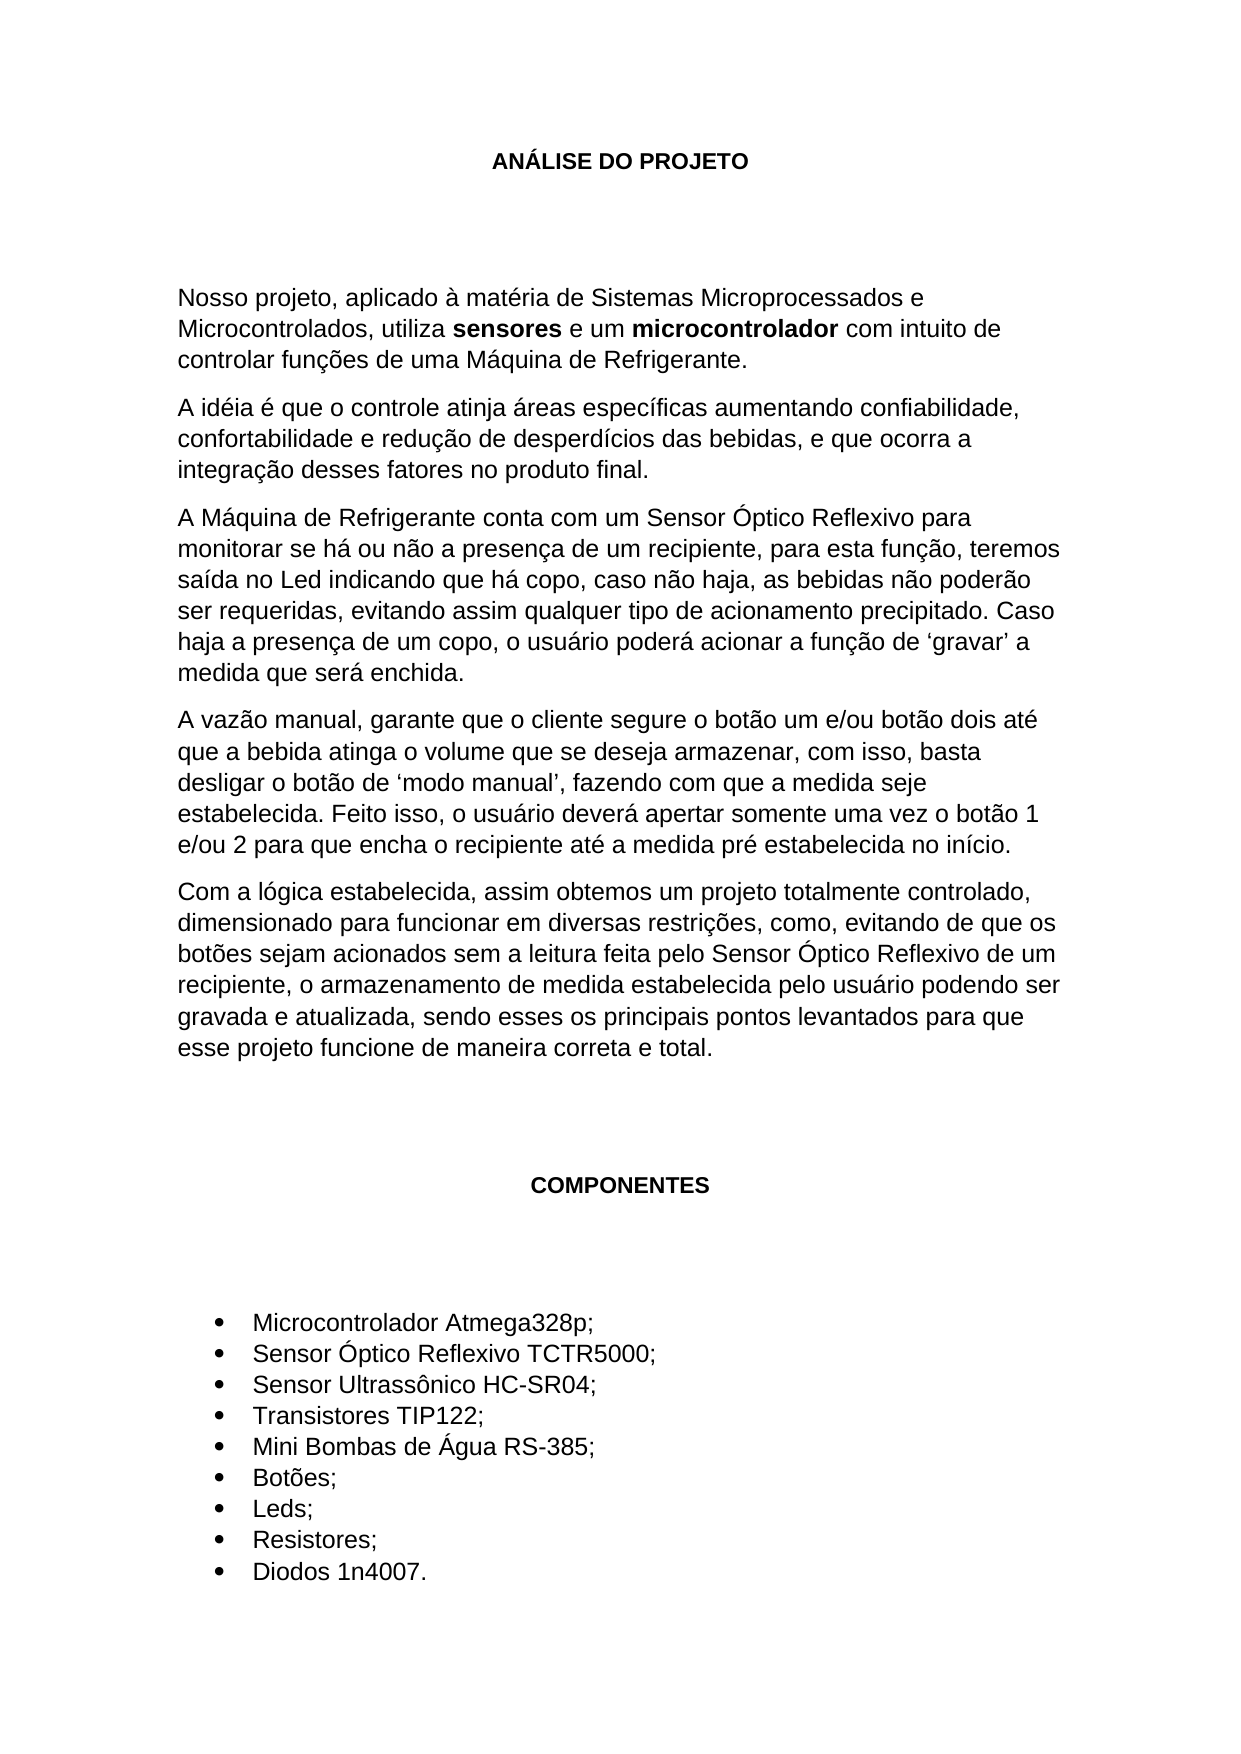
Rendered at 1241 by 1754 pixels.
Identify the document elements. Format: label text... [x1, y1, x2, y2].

text COMPONENTES [177, 1172, 1063, 1198]
list Sensor Óptico Reflexivo TCTR5000; [215, 1339, 1063, 1367]
list Leds; [215, 1494, 1063, 1523]
list Sensor Ultrassônico HC-SR04; [215, 1370, 1063, 1399]
text Com a lógica estabelecida, assim obtemos um projeto totalmente controlado, dimensionado para funcionar em diversas restrições, como, evitando de que os botões sejam acionados sem a leitura feita pelo Sensor Óptico Reflexivo de um recipiente, o armazenamento de medida estabelecida pelo usuário podendo ser gravada e atualizada, sendo esses os principais pontos levantados para que esse projeto funcione de maneira correta e total. [177, 877, 1063, 1061]
list Transistores TIP122; [215, 1401, 1063, 1430]
list Microcontrolador Atmega328p; [215, 1307, 1063, 1336]
text ANÁLISE DO PROJETO [177, 148, 1063, 174]
list Diodos 1n4007. [215, 1557, 1063, 1586]
list Resistores; [215, 1526, 1063, 1554]
text A idéia é que o controle atinja áreas específicas aumentando confiabilidade, confortabilidade e redução de desperdícios das bebidas, e que ocorra a integração desses fatores no produto final. [177, 393, 1063, 483]
text A vazão manual, garante que o cliente segure o botão um e/ou botão dois até que a bebida atinga o volume que se deseja armazenar, com isso, basta desligar o botão de ‘modo manual’, fazendo com que a medida seje estabelecida. Feito isso, o usuário deverá apertar somente uma vez o botão 1 e/ou 2 para que encha o recipiente até a medida pré estabelecida no início. [177, 705, 1063, 858]
text Nosso projeto, aplicado à matéria de Sistemas Microprocessados e Microcontrolados, utiliza sensores e um microcontrolador com intuito de controlar funções de uma Máquina de Refrigerante. [177, 283, 1063, 374]
text A Máquina de Refrigerante conta com um Sensor Óptico Reflexivo para monitorar se há ou não a presença de um recipiente, para esta função, teremos saída no Led indicando que há copo, caso não haja, as bebidas não poderão ser requeridas, evitando assim qualquer tipo de acionamento precipitado. Caso haja a presença de um copo, o usuário poderá acionar a função de ‘gravar’ a medida que será enchida. [177, 502, 1063, 686]
list Botões; [215, 1463, 1063, 1492]
list Mini Bombas de Água RS-385; [215, 1432, 1063, 1461]
